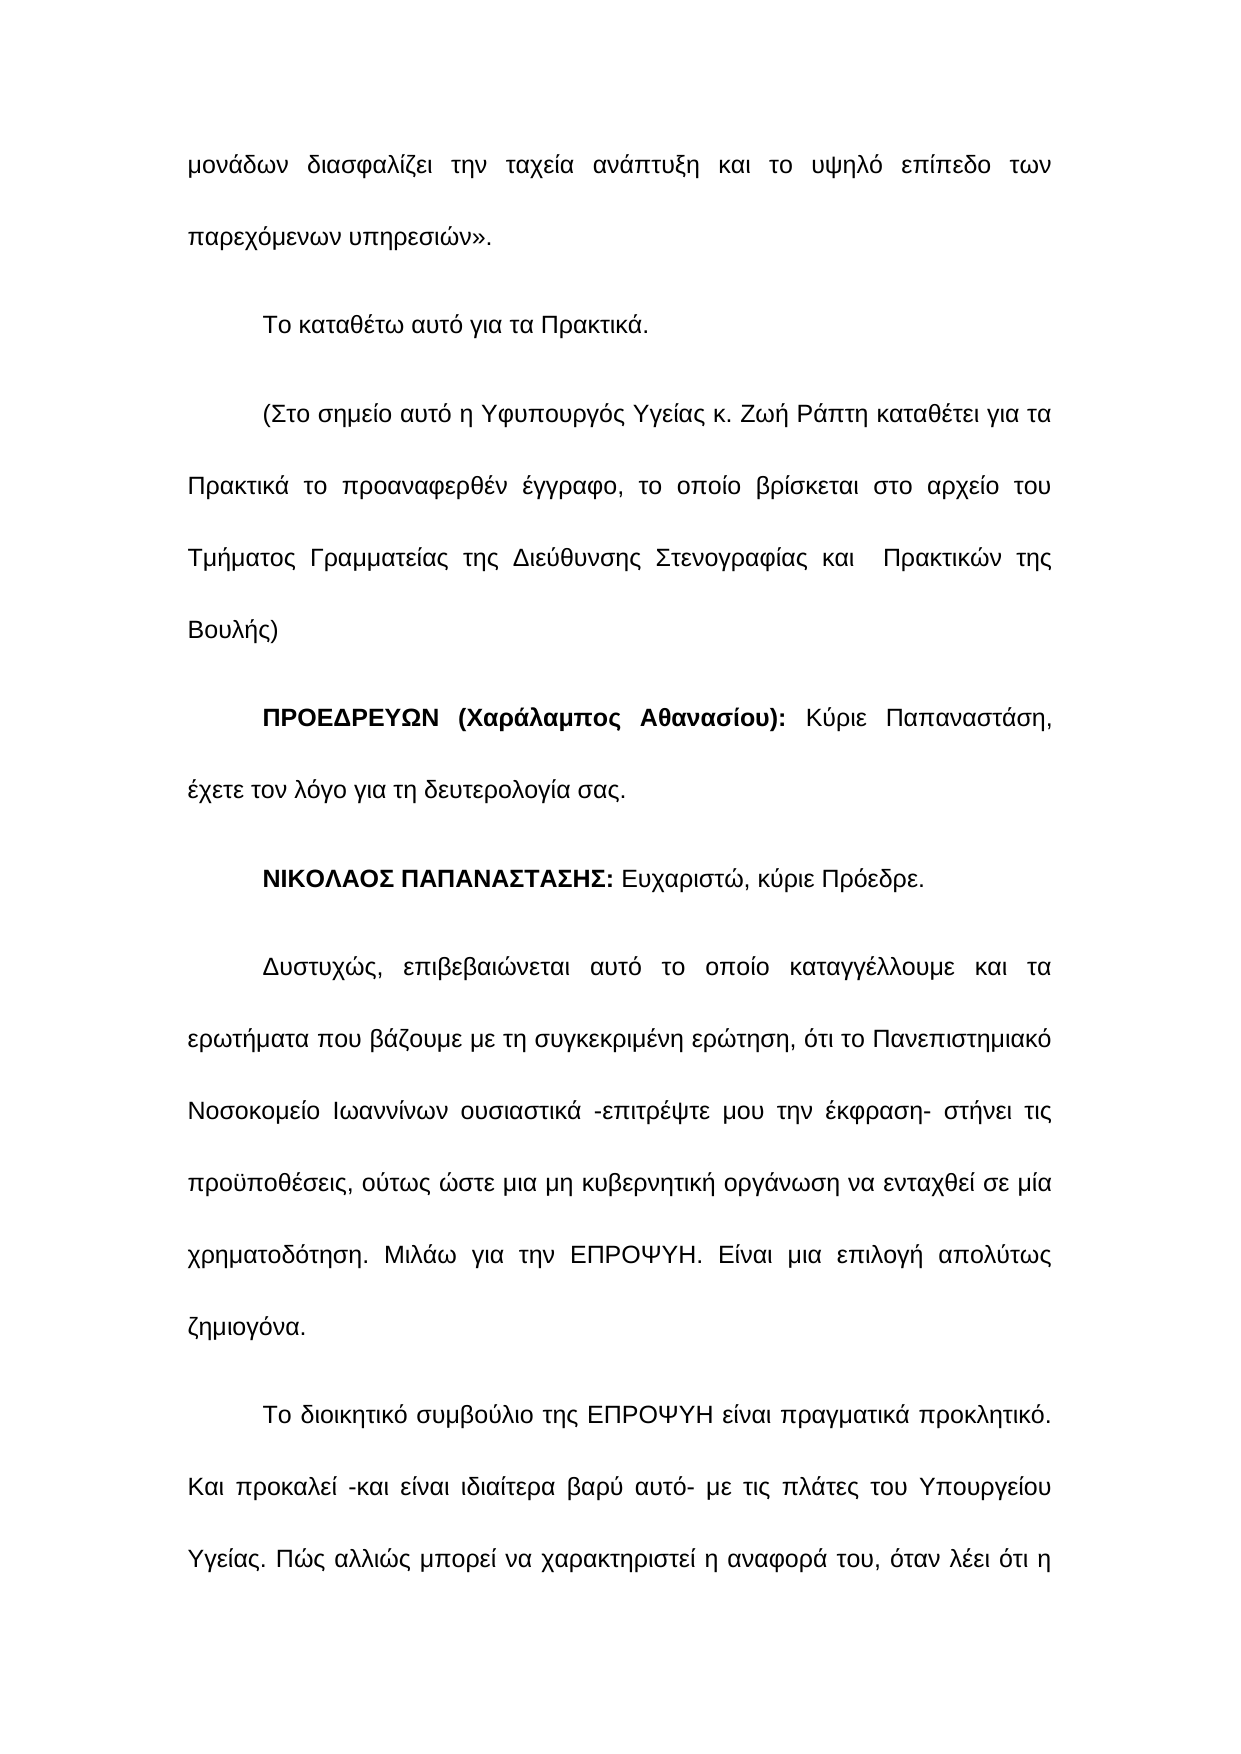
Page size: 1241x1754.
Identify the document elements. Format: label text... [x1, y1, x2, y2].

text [187, 1400, 1053, 1572]
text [187, 150, 1053, 251]
text (Στο σημείο αυτό η Υφυπουργός Υγείας κ. Ζωή Ράπτη καταθέτει για τα Πρακτικά το προαναφερθέν έγγραφο, το οποίο βρίσκεται στο αρχείο του Τμήματος Γραμματείας της Διεύθυνσης Στενογραφίας και Πρακτικών της Βουλής) [187, 399, 1053, 643]
text Το καταθέτω αυτό για τα Πρακτικά. [187, 310, 1053, 339]
text ΠΡΟΕΔΡΕΥΩΝ (Χαράλαμπος Αθανασίου): Κύριε Παπαναστάση, έχετε τον λόγο για τη δευτερολογία σας. [187, 703, 1053, 804]
text ΝΙΚΟΛΑΟΣ ΠΑΠΑΝΑΣΤΑΣΗΣ: Ευχαριστώ, κύριε Πρόεδρε. [187, 863, 1053, 892]
text Δυστυχώς, επιβεβαιώνεται αυτό το οποίο καταγγέλλουμε και τα ερωτήματα που βάζουμε με τη συγκεκριμένη ερώτηση, ότι το Πανεπιστημιακό Νοσοκομείο Ιωαννίνων ουσιαστικά -επιτρέψτε μου την έκφραση- στήνει τις προϋποθέσεις, ούτως ώστε μια μη κυβερνητική οργάνωση να ενταχθεί σε μία χρηματοδότηση. Μιλάω για την ΕΠΡΟΨΥΗ. Είναι μια επιλογή απολύτως ζημιογόνα. [187, 952, 1053, 1340]
